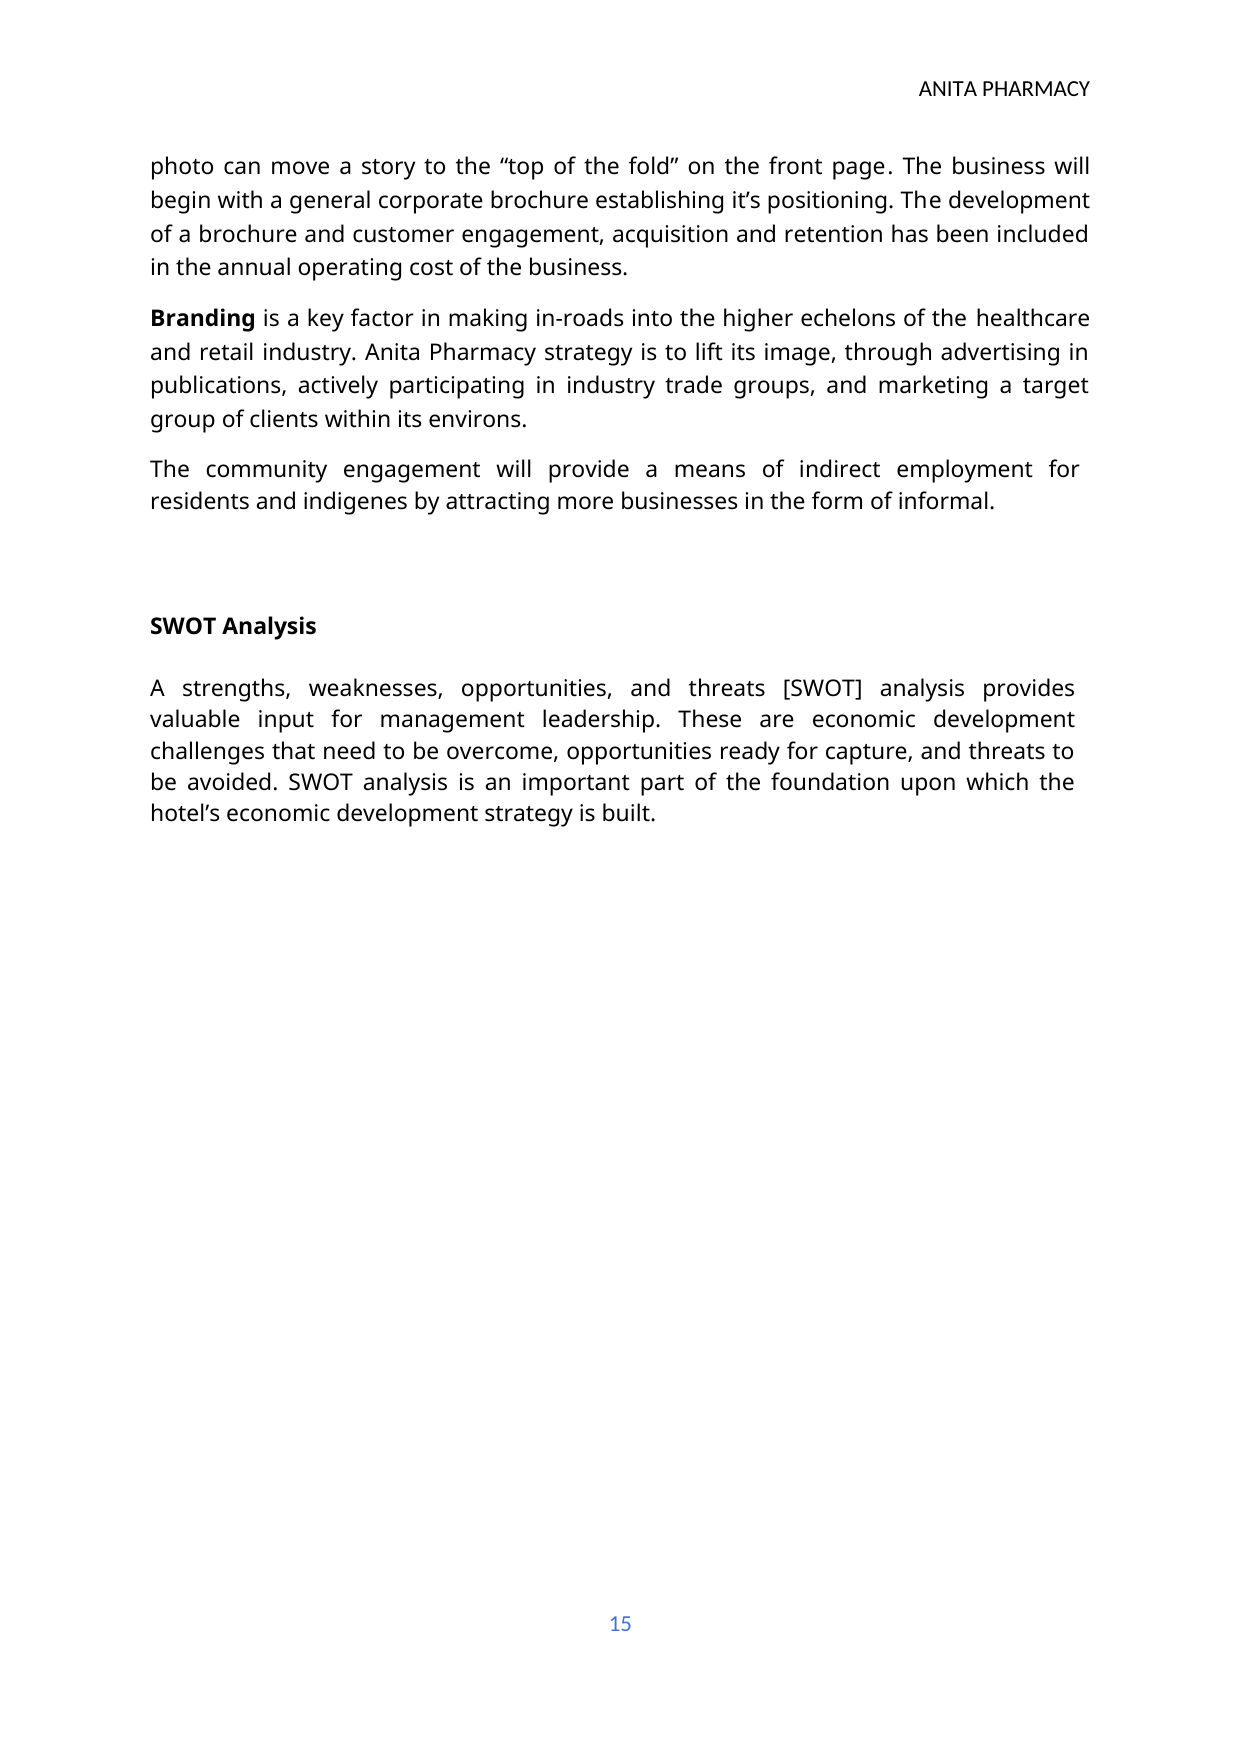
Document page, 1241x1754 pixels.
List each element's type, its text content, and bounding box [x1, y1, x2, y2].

text SWOT Analysis [150, 609, 1090, 641]
text Branding is a key factor in making in-roads into the higher echelons of the healthcare and retail industry. Anita Pharmacy strategy is to lift its image, through advertising in publications, actively participating in industry trade groups, and marketing a target group of clients within its environs. [150, 302, 1090, 434]
text A strengths, weaknesses, opportunities, and threats [SWOT] analysis provides valuable input for management leadership. These are economic development challenges that need to be overcome, opportunities ready for capture, and threats to be avoided. SWOT analysis is an important part of the foundation upon which the hotel’s economic development strategy is built. [150, 672, 1076, 828]
text The community engagement will provide a means of indirect employment for residents and indigenes by attracting more businesses in the form of informal. [150, 453, 1081, 516]
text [150, 150, 1090, 282]
